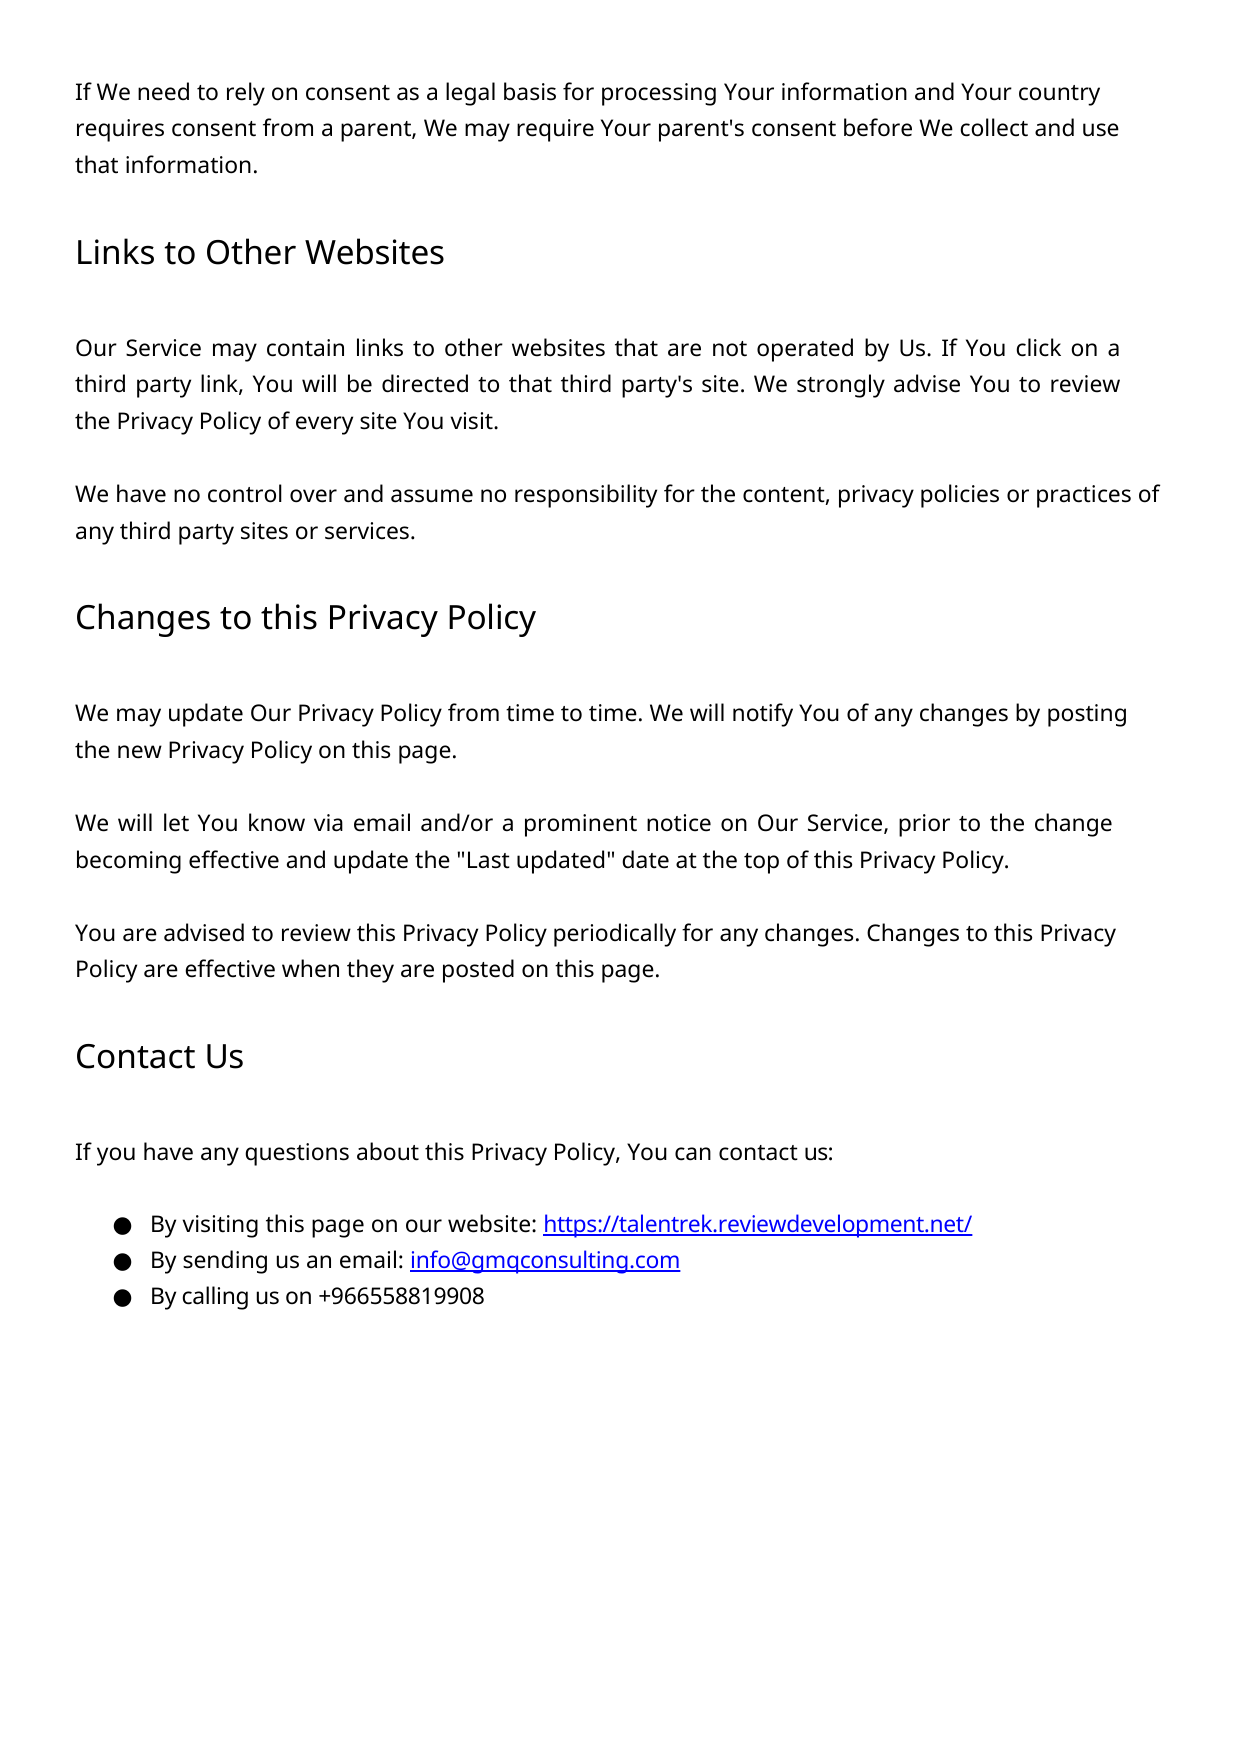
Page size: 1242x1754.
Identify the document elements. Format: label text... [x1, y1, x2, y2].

text If you have any questions about this Privacy Policy, You can contact us: [75, 1136, 1168, 1167]
text We have no control over and assume no responsibility for the content, privacy policies or practices of any third party sites or services. [75, 478, 1168, 546]
text We will let You know via email and/or a prominent notice on Our Service, prior to the change becoming effective and update the "Last updated" date at the top of this Privacy Policy. [75, 807, 1113, 875]
subtitle Contact Us [75, 1033, 1168, 1078]
subtitle Changes to this Privacy Policy [75, 594, 1168, 639]
list By sending us an email: info@gmqconsulting.com [112, 1244, 1168, 1275]
text We may update Our Privacy Policy from time to time. We will notify You of any changes by posting the new Privacy Policy on this page. [75, 697, 1168, 765]
text If We need to rely on consent as a legal basis for processing Your information and Your country requires consent from a parent, We may require Your parent's consent before We collect and use that information. [75, 76, 1168, 181]
text Our Service may contain links to other websites that are not operated by Us. If You click on a third party link, You will be directed to that third party's site. We strongly advise You to review the Privacy Policy of every site You visit. [75, 332, 1122, 437]
subtitle Links to Other Websites [75, 228, 1168, 274]
list By visiting this page on our website: https://talentrek.reviewdevelopment.net/ [112, 1208, 1168, 1239]
list By calling us on +966558819908 [112, 1280, 1168, 1311]
text You are advised to review this Privacy Policy periodically for any changes. Changes to this Privacy Policy are effective when they are posted on this page. [75, 916, 1159, 984]
